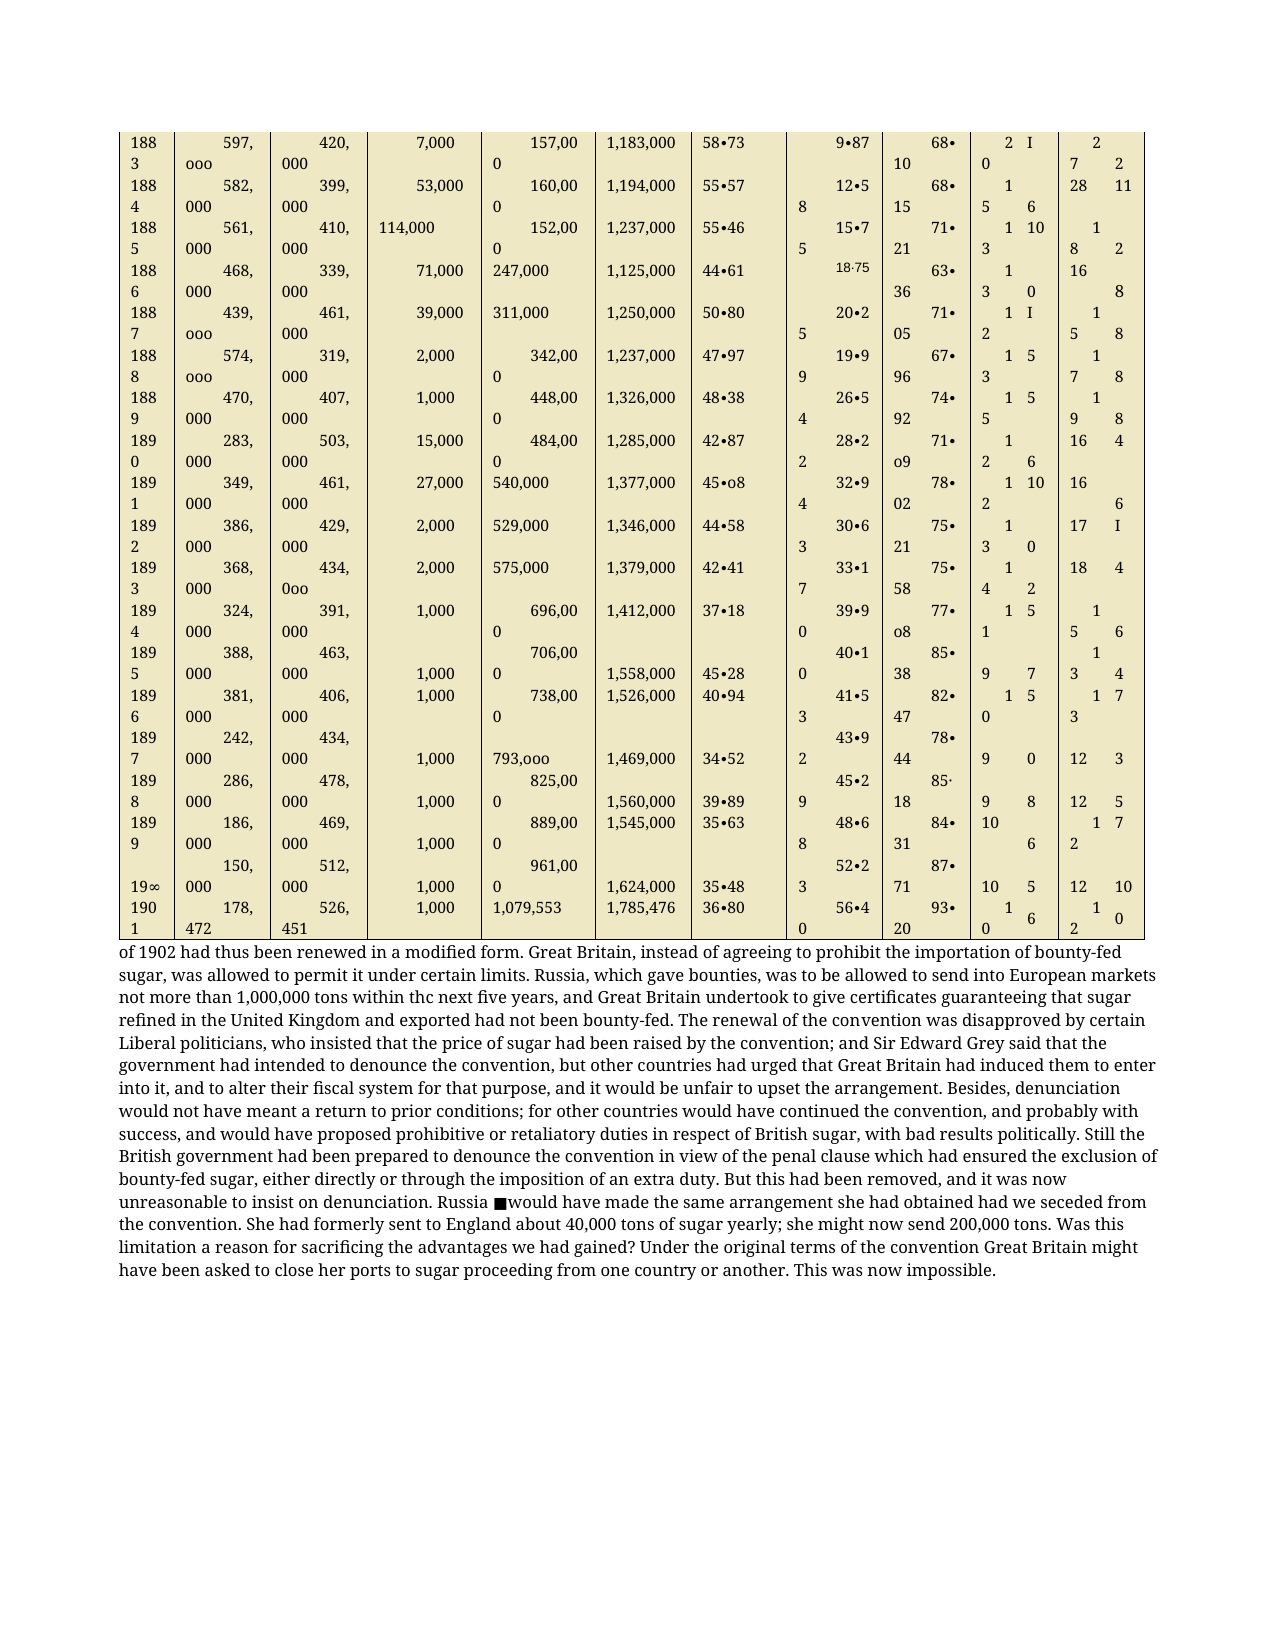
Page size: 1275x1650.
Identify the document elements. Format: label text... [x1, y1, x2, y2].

table_cell 14 [971, 557, 1016, 599]
table_cell 157,000 [482, 132, 595, 174]
table_cell 15 [1059, 302, 1103, 344]
table_cell 1883 [120, 132, 174, 174]
table_cell 12 [971, 429, 1016, 472]
table_cell 448,000 [482, 387, 595, 429]
table_cell 1897 [120, 727, 174, 769]
table_cell 406,000 [271, 684, 367, 727]
table_cell 540,000 [482, 472, 595, 514]
table_cell 15 [971, 174, 1016, 217]
table_cell 1,624,000 [596, 854, 691, 897]
table_cell 11 [1103, 174, 1144, 217]
table_cell 283,000 [175, 429, 270, 472]
table_cell 71∙05 [883, 302, 970, 344]
table_cell 13 [971, 344, 1016, 387]
table_cell 388,000 [175, 642, 270, 684]
table_cell 582,000 [175, 174, 270, 217]
table_cell 7 [1103, 684, 1144, 727]
table_cell 434,0oo [271, 557, 367, 599]
table_cell 2,000 [368, 557, 481, 599]
table_cell 434,000 [271, 727, 367, 769]
table_cell 7 [1103, 812, 1144, 854]
table_cell 42∙41 [692, 557, 786, 599]
table_cell 15 [971, 387, 1016, 429]
table_cell 8 [1103, 302, 1144, 344]
table_cell 574,ooo [175, 344, 270, 387]
table_cell 12 [971, 302, 1016, 344]
table_cell 71∙o9 [883, 429, 970, 472]
table_cell 41∙53 [787, 684, 882, 727]
table_cell 2 [1103, 217, 1144, 259]
table_cell 399,000 [271, 174, 367, 217]
table_cell 12 [971, 472, 1016, 514]
table_cell 2,000 [368, 514, 481, 557]
table_cell 5 [1103, 769, 1144, 812]
table_cell 10 [971, 684, 1016, 727]
table_cell 1,000 [368, 854, 481, 897]
table_cell 42∙87 [692, 429, 786, 472]
table_cell 0 [1103, 897, 1144, 939]
table_cell 8 [1103, 259, 1144, 302]
table_cell 1,125,000 [596, 259, 691, 302]
table_cell 20∙25 [787, 302, 882, 344]
table_cell 1889 [120, 387, 174, 429]
table_cell 429, 000 [271, 514, 367, 557]
table_cell 561,000 [175, 217, 270, 259]
table_cell 1887 [120, 302, 174, 344]
table_cell 575,000 [482, 557, 595, 599]
table_cell 1,526,000 [596, 684, 691, 727]
table_cell 1,379,000 [596, 557, 691, 599]
table_cell 39,000 [368, 302, 481, 344]
table_cell 9 [971, 642, 1016, 684]
table_cell 247,000 [482, 259, 595, 302]
table_cell 512, 000 [271, 854, 367, 897]
table_cell 39∙90 [787, 599, 882, 642]
table_cell 9 [971, 769, 1016, 812]
table_cell 286,000 [175, 769, 270, 812]
table_cell 82∙47 [883, 684, 970, 727]
table_cell 28∙22 [787, 429, 882, 472]
table_cell 12∙58 [787, 174, 882, 217]
table_cell 67∙96 [883, 344, 970, 387]
table_cell 10 [1016, 472, 1058, 514]
table_cell 45∙29 [787, 769, 882, 812]
table_cell 74∙92 [883, 387, 970, 429]
table_cell 16 [1059, 429, 1103, 472]
table_cell 1,000 [368, 642, 481, 684]
table_cell 1,183,000 [596, 132, 691, 174]
table_cell 1,000 [368, 727, 481, 769]
table_cell 71,000 [368, 259, 481, 302]
table_cell 19∙99 [787, 344, 882, 387]
table_cell 71∙21 [883, 217, 970, 259]
table_cell 18 [1059, 217, 1103, 259]
table_cell 6 [1016, 897, 1058, 939]
table_cell 1886 [120, 259, 174, 302]
table_cell 1,000 [368, 387, 481, 429]
table_cell 114,000 [368, 217, 481, 259]
table_cell 48∙38 [692, 387, 786, 429]
table_cell 529,000 [482, 514, 595, 557]
table_cell 19∞ [120, 854, 174, 897]
table_cell 1,346,000 [596, 514, 691, 557]
table_cell 75∙21 [883, 514, 970, 557]
table_cell 342,000 [482, 344, 595, 387]
table_cell 15∙75 [787, 217, 882, 259]
table_cell 1893 [120, 557, 174, 599]
table_cell 39∙89 [692, 769, 786, 812]
table_cell 311,000 [482, 302, 595, 344]
table_cell 4 [1103, 557, 1144, 599]
table_cell 20 [971, 132, 1016, 174]
table_cell 349,000 [175, 472, 270, 514]
table_cell 8 [1103, 344, 1144, 387]
table_cell 10 [1016, 217, 1058, 259]
table_cell 68∙15 [883, 174, 970, 217]
table_cell 75∙58 [883, 557, 970, 599]
table_cell 439,ooo [175, 302, 270, 344]
table_cell 825,000 [482, 769, 595, 812]
table_cell 35∙48 [692, 854, 786, 897]
table_cell 5 [1016, 599, 1058, 642]
table_cell 1,000 [368, 897, 481, 939]
table_cell 13 [971, 259, 1016, 302]
table_cell 503,000 [271, 429, 367, 472]
table_cell 44∙61 [692, 259, 786, 302]
table_cell 15,000 [368, 429, 481, 472]
table_cell 526,451 [271, 897, 367, 939]
table_cell 8 [1103, 387, 1144, 429]
table_cell 5 [1016, 344, 1058, 387]
table_cell 12 [1059, 897, 1103, 939]
table_cell 5 [1016, 684, 1058, 727]
table_cell 319,000 [271, 344, 367, 387]
table_cell 37∙18 [692, 599, 786, 642]
table_cell 1,469,000 [596, 727, 691, 769]
table_cell 1,412,000 [596, 599, 691, 642]
table_cell 93∙20 [883, 897, 970, 939]
table_cell 1,237,000 [596, 344, 691, 387]
table_cell 1,326,000 [596, 387, 691, 429]
table_cell 178,472 [175, 897, 270, 939]
table_cell 1895 [120, 642, 174, 684]
table_cell 77∙o8 [883, 599, 970, 642]
table_cell 12 [1059, 769, 1103, 812]
table_cell 27,000 [368, 472, 481, 514]
table_cell 33∙17 [787, 557, 882, 599]
table_cell 34∙52 [692, 727, 786, 769]
table_cell 10 [971, 854, 1016, 897]
table_cell 1,000 [368, 812, 481, 854]
table_cell 420,000 [271, 132, 367, 174]
table_cell 32∙94 [787, 472, 882, 514]
table_cell 40∙10 [787, 642, 882, 684]
table_cell 152,000 [482, 217, 595, 259]
table_cell 381,000 [175, 684, 270, 727]
table_cell 50∙80 [692, 302, 786, 344]
text of 1902 had thus been renewed in a modified form. Great Britain, instead of agreeing to prohibit the importation of bounty-fed sugar, was allowed to permit it under certain limits. Russia, which gave bounties, was to be allowed to send into European markets not more than 1,000,000 tons within thc next five years, and Great Britain undertook to give certificates guaranteeing that sugar refined in the United Kingdom and exported had not been bounty-fed. The renewal of the convention was disapproved by certain Liberal politicians, who insisted that the price of sugar had been raised by the convention; and Sir Edward Grey said that the government had intended to denounce the convention, but other countries had urged that Great Britain had induced them to enter into it, and to alter their fiscal system for that purpose, and it would be unfair to upset the arrangement. Besides, denunciation would not have meant a return to prior conditions; for other countries would have continued the convention, and probably with success, and would have proposed prohibitive or retaliatory duties in respect of British sugar, with bad results politically. Still the British government had been prepared to denounce the convention in view of the penal clause which had ensured the exclusion of bounty-fed sugar, either directly or through the imposition of an extra duty. But this had been removed, and it was now unreasonable to insist on denunciation. Russia ■would have made the same arrangement she had obtained had we seceded from the convention. She had formerly sent to England about 40,000 tons of sugar yearly; she might now send 200,000 tons. Was this limitation a reason for sacrificing the advantages we had gained? Under the original terms of the convention Great Britain might have been asked to close her ports to sugar proceeding from one country or another. This was now impossible. [118, 940, 1159, 1281]
table_cell 6 [1016, 812, 1058, 854]
table_cell 56∙40 [787, 897, 882, 939]
table_cell 85∙38 [883, 642, 970, 684]
table_cell 84∙31 [883, 812, 970, 854]
table_cell 13 [971, 514, 1016, 557]
table_cell 58∙73 [692, 132, 786, 174]
table_cell 27 [1059, 132, 1103, 174]
table_cell 3 [1103, 727, 1144, 769]
table_cell 17 [1059, 344, 1103, 387]
table_cell 35∙63 [692, 812, 786, 854]
table_cell 78∙44 [883, 727, 970, 769]
table_cell 13 [1059, 642, 1103, 684]
table_cell 1,000 [368, 684, 481, 727]
table_cell 55∙46 [692, 217, 786, 259]
table_cell 52∙23 [787, 854, 882, 897]
table_cell 8 [1016, 769, 1058, 812]
table_cell 0 [1016, 727, 1058, 769]
table_cell 10 [1103, 854, 1144, 897]
table_cell 47∙97 [692, 344, 786, 387]
table_cell 15 [1059, 599, 1103, 642]
table_cell 1,285,000 [596, 429, 691, 472]
table_cell 1,000 [368, 599, 481, 642]
table_cell 10 [971, 812, 1016, 854]
table_cell 793,ooo [482, 727, 595, 769]
table_cell 17 [1059, 514, 1103, 557]
table_cell 12 [1059, 812, 1103, 854]
table_cell 468,000 [175, 259, 270, 302]
table_cell 160,000 [482, 174, 595, 217]
table_cell 16 [1059, 472, 1103, 514]
table_cell 484,000 [482, 429, 595, 472]
table_cell 0 [1016, 514, 1058, 557]
table_cell 706,000 [482, 642, 595, 684]
table_cell 339,000 [271, 259, 367, 302]
table_cell 1,250,000 [596, 302, 691, 344]
table_cell 55∙57 [692, 174, 786, 217]
table_cell 13 [971, 217, 1016, 259]
table_cell 6 [1103, 599, 1144, 642]
table_cell 12 [1059, 854, 1103, 897]
table_cell 461,000 [271, 302, 367, 344]
table_cell 407,000 [271, 387, 367, 429]
table_cell I [1103, 514, 1144, 557]
table_cell 45∙28 [692, 642, 786, 684]
table_cell 18 [1059, 557, 1103, 599]
table_cell 68∙10 [883, 132, 970, 174]
table_cell 26∙54 [787, 387, 882, 429]
table_cell 1,785,476 [596, 897, 691, 939]
table_cell 186,000 [175, 812, 270, 854]
table_cell 1891 [120, 472, 174, 514]
table_cell 597,ooo [175, 132, 270, 174]
table_cell 889,000 [482, 812, 595, 854]
table_cell 391,000 [271, 599, 367, 642]
table_cell 1896 [120, 684, 174, 727]
table_cell 19 [1059, 387, 1103, 429]
table_cell 463,000 [271, 642, 367, 684]
table_cell 13 [1059, 684, 1103, 727]
table_cell 87∙71 [883, 854, 970, 897]
table_cell 1,560,000 [596, 769, 691, 812]
table_cell 85·18 [883, 769, 970, 812]
table_cell 12 [1059, 727, 1103, 769]
table_cell 9 [971, 727, 1016, 769]
table_cell 43∙92 [787, 727, 882, 769]
table_cell 48∙68 [787, 812, 882, 854]
table_cell 2,000 [368, 344, 481, 387]
table_cell 1,377,000 [596, 472, 691, 514]
table_cell 7 [1016, 642, 1058, 684]
table_cell 368,000 [175, 557, 270, 599]
table_cell I [1016, 132, 1058, 174]
table_cell 6 [1016, 429, 1058, 472]
table_cell 2 [1016, 557, 1058, 599]
table_cell 7,000 [368, 132, 481, 174]
table_cell 696,000 [482, 599, 595, 642]
table_cell 461,000 [271, 472, 367, 514]
table_cell 1,558,000 [596, 642, 691, 684]
table_cell 1898 [120, 769, 174, 812]
table_cell 10 [971, 897, 1016, 939]
table_cell 78∙02 [883, 472, 970, 514]
table_cell 1,545,000 [596, 812, 691, 854]
table_cell 410,000 [271, 217, 367, 259]
table_cell 1888 [120, 344, 174, 387]
table_cell 469,000 [271, 812, 367, 854]
table_cell 1901 [120, 897, 174, 939]
table_cell 30∙63 [787, 514, 882, 557]
table_cell 36∙80 [692, 897, 786, 939]
table_cell 1,079,553 [482, 897, 595, 939]
table_cell 1,237,000 [596, 217, 691, 259]
table_cell 1,194,000 [596, 174, 691, 217]
table_cell 1894 [120, 599, 174, 642]
table_cell 1892 [120, 514, 174, 557]
table_cell 18∙75 [787, 259, 882, 302]
table_cell 386,000 [175, 514, 270, 557]
table_cell 961,000 [482, 854, 595, 897]
table_cell 738,000 [482, 684, 595, 727]
table_cell 1,000 [368, 769, 481, 812]
table_cell 28 [1059, 174, 1103, 217]
table_cell 6 [1016, 174, 1058, 217]
table_cell 11 [971, 599, 1016, 642]
table_cell 9∙87 [787, 132, 882, 174]
table_cell 53,000 [368, 174, 481, 217]
table_cell 16 [1059, 259, 1103, 302]
table_cell 4 [1103, 429, 1144, 472]
table_cell 1899 [120, 812, 174, 854]
table_cell 5 [1016, 854, 1058, 897]
table_cell 1890 [120, 429, 174, 472]
table_cell 150,000 [175, 854, 270, 897]
table_cell 5 [1016, 387, 1058, 429]
table_cell 63∙36 [883, 259, 970, 302]
table_cell 242,000 [175, 727, 270, 769]
table_cell 1885 [120, 217, 174, 259]
table_cell 324,000 [175, 599, 270, 642]
table_cell 6 [1103, 472, 1144, 514]
table_cell 2 [1103, 132, 1144, 174]
table_cell 470,000 [175, 387, 270, 429]
table_cell 478,000 [271, 769, 367, 812]
table_cell 0 [1016, 259, 1058, 302]
table_cell I [1016, 302, 1058, 344]
table_cell 40∙94 [692, 684, 786, 727]
table_cell 45∙o8 [692, 472, 786, 514]
table_cell 4 [1103, 642, 1144, 684]
table_cell 44∙58 [692, 514, 786, 557]
table_cell 1884 [120, 174, 174, 217]
